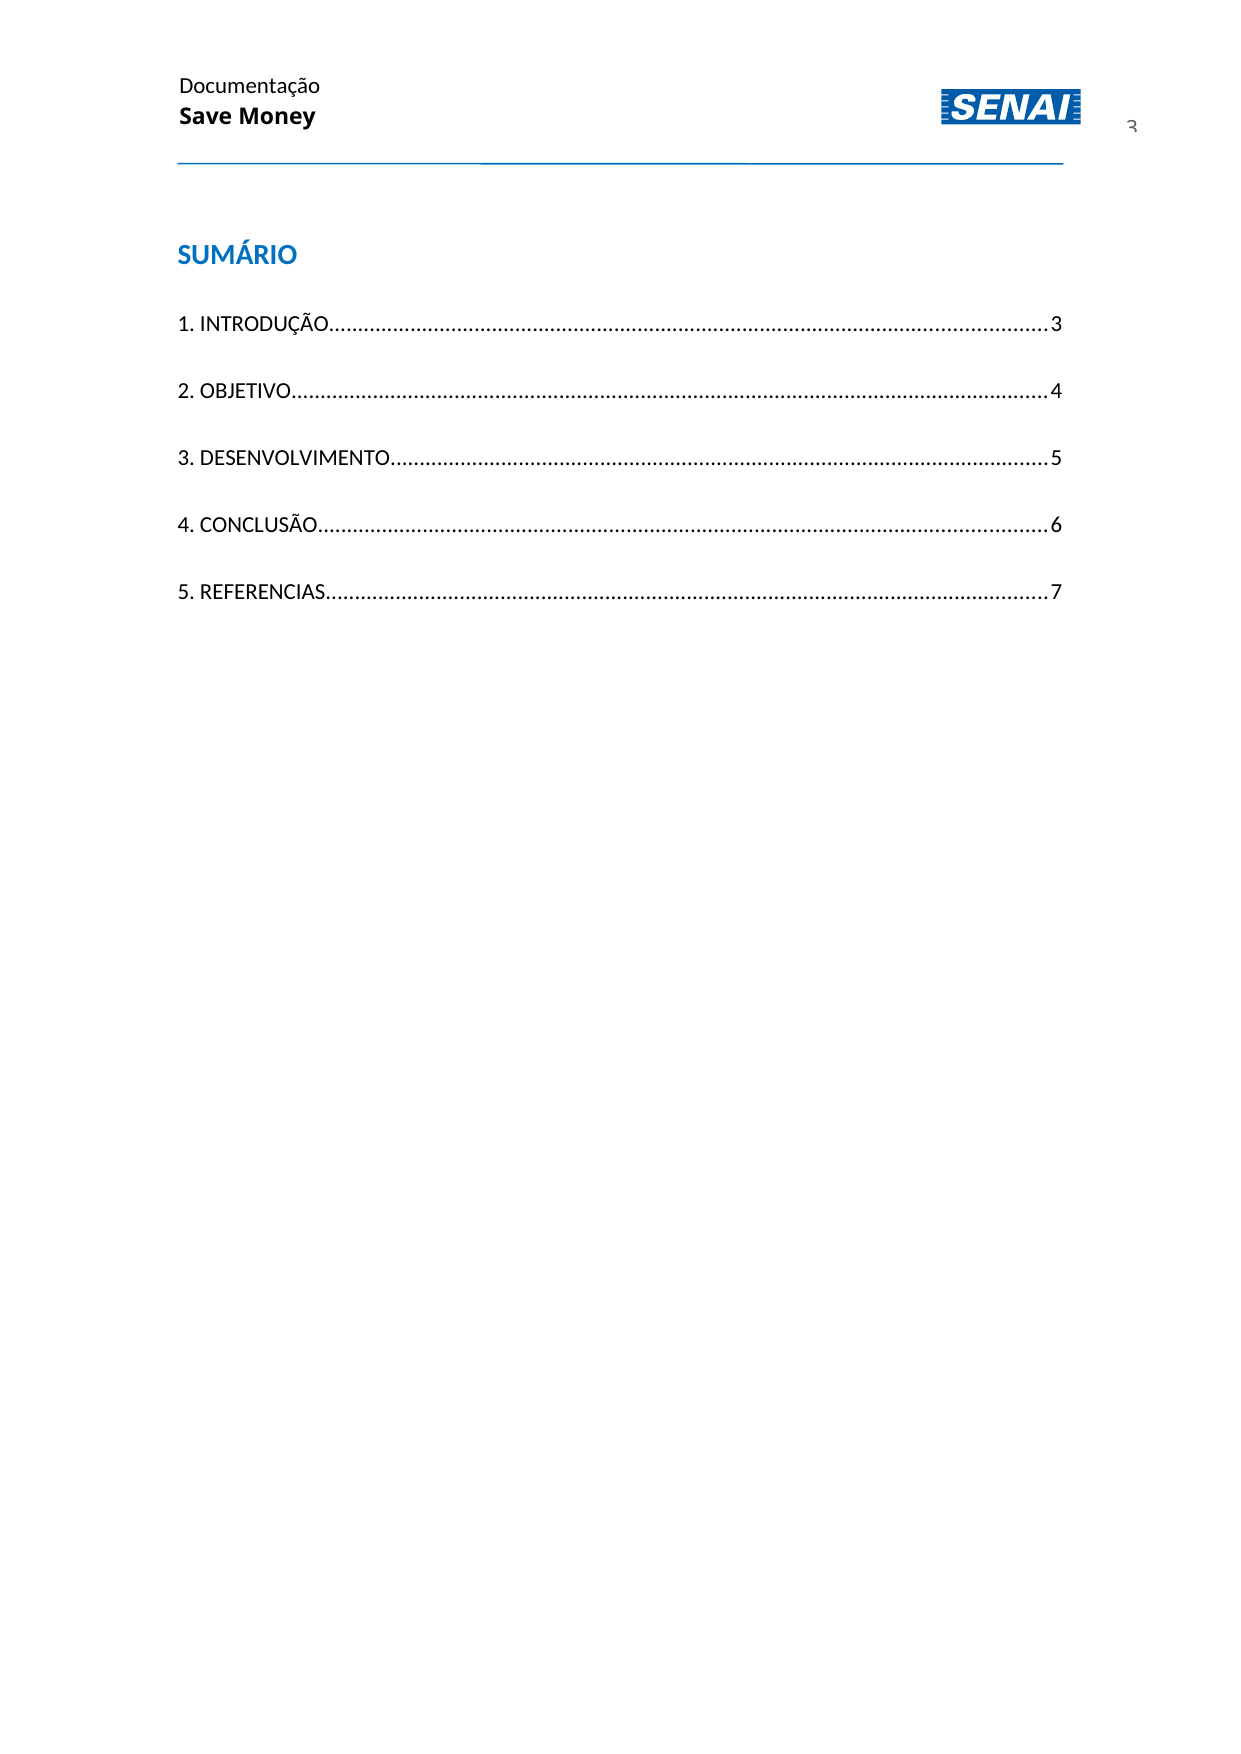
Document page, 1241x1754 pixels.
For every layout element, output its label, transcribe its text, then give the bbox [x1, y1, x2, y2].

text 2. OBJETIVO 4 [177, 376, 1063, 404]
text SUMÁRIO [177, 236, 1063, 272]
text 3. DESENVOLVIMENTO 5 [177, 443, 1063, 471]
text 1. INTRODUÇÃO 3 [177, 309, 1063, 337]
text 5. REFERENCIAS 7 [177, 577, 1063, 605]
text 4. CONCLUSÃO 6 [177, 510, 1063, 538]
